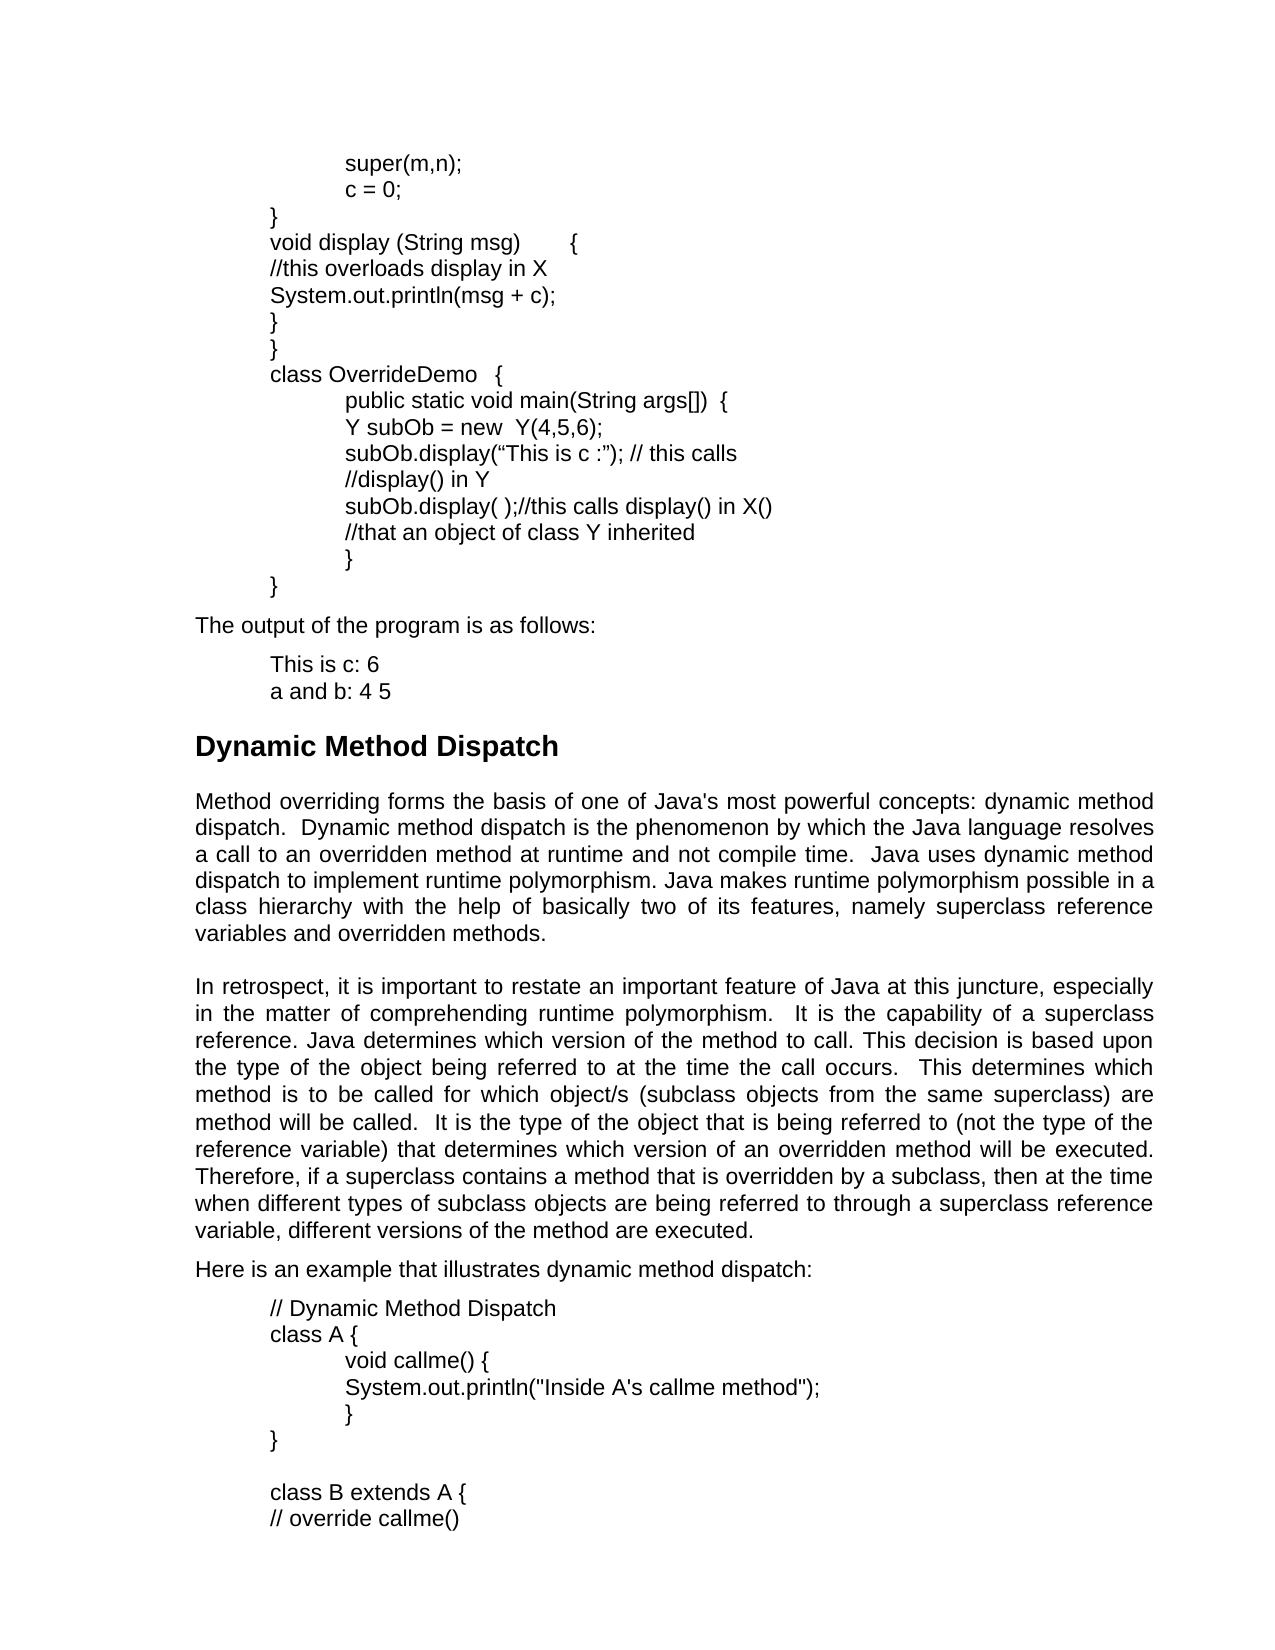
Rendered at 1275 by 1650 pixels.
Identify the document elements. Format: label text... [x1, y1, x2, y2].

text subOb.display( );//this calls display() in X() [270, 493, 1155, 519]
text void display (String msg) { [270, 229, 1155, 255]
text c = 0; [270, 176, 1155, 203]
text } [270, 1400, 1155, 1426]
text } [270, 334, 1155, 361]
text class B extends A { [270, 1479, 1155, 1505]
text // override callme() [270, 1505, 1155, 1532]
text } [270, 308, 1155, 334]
text // Dynamic Method Dispatch [270, 1294, 1155, 1321]
text void callme() { [270, 1347, 1155, 1373]
text Y subOb = new Y(4,5,6); [270, 413, 1155, 440]
text System.out.println(msg + c); [270, 282, 1155, 308]
text Here is an example that illustrates dynamic method dispatch: [195, 1256, 1155, 1282]
text subOb.display(“This is c :”); // this calls [270, 440, 1155, 466]
text //that an object of class Y inherited [270, 519, 1155, 545]
text public static void main(String args[]) { [270, 387, 1155, 413]
text Method overriding forms the basis of one of Java's most powerful concepts: dynamic method dispatch. Dynamic method dispatch is the phenomenon by which the Java language resolves a call to an overridden method at runtime and not compile time. Java uses dynamic method dispatch to implement runtime polymorphism. Java makes runtime polymorphism possible in a class hierarchy with the help of basically two of its features, namely superclass reference variables and overridden methods. [195, 788, 1155, 946]
text In retrospect, it is important to restate an important feature of Java at this juncture, especially in the matter of comprehending runtime polymorphism. It is the capability of a superclass reference. Java determines which version of the method to call. This decision is based upon the type of the object being referred to at the time the call occurs. This determines which method is to be called for which object/s (subclass objects from the same superclass) are method will be called. It is the type of the object that is being referred to (not the type of the reference variable) that determines which version of an overridden method will be executed. Therefore, if a superclass contains a method that is overridden by a subclass, then at the time when different types of subclass objects are being referred to through a superclass reference variable, different versions of the method are executed. [195, 972, 1155, 1243]
text } [270, 545, 1155, 572]
text a and b: 4 5 [270, 677, 1155, 704]
text This is c: 6 [270, 651, 1155, 677]
text //display() in Y [270, 466, 1155, 493]
text //this overloads display in X [270, 255, 1155, 282]
list Dynamic Method Dispatch [195, 729, 1155, 763]
text } [270, 1426, 1155, 1453]
text class OverrideDemo { [270, 361, 1155, 387]
text } [270, 203, 1155, 229]
text System.out.println("Inside A's callme method"); [270, 1373, 1155, 1400]
text The output of the program is as follows: [195, 611, 1155, 638]
text super(m,n); [270, 150, 1155, 176]
text } [270, 572, 1155, 599]
text class A { [270, 1321, 1155, 1347]
